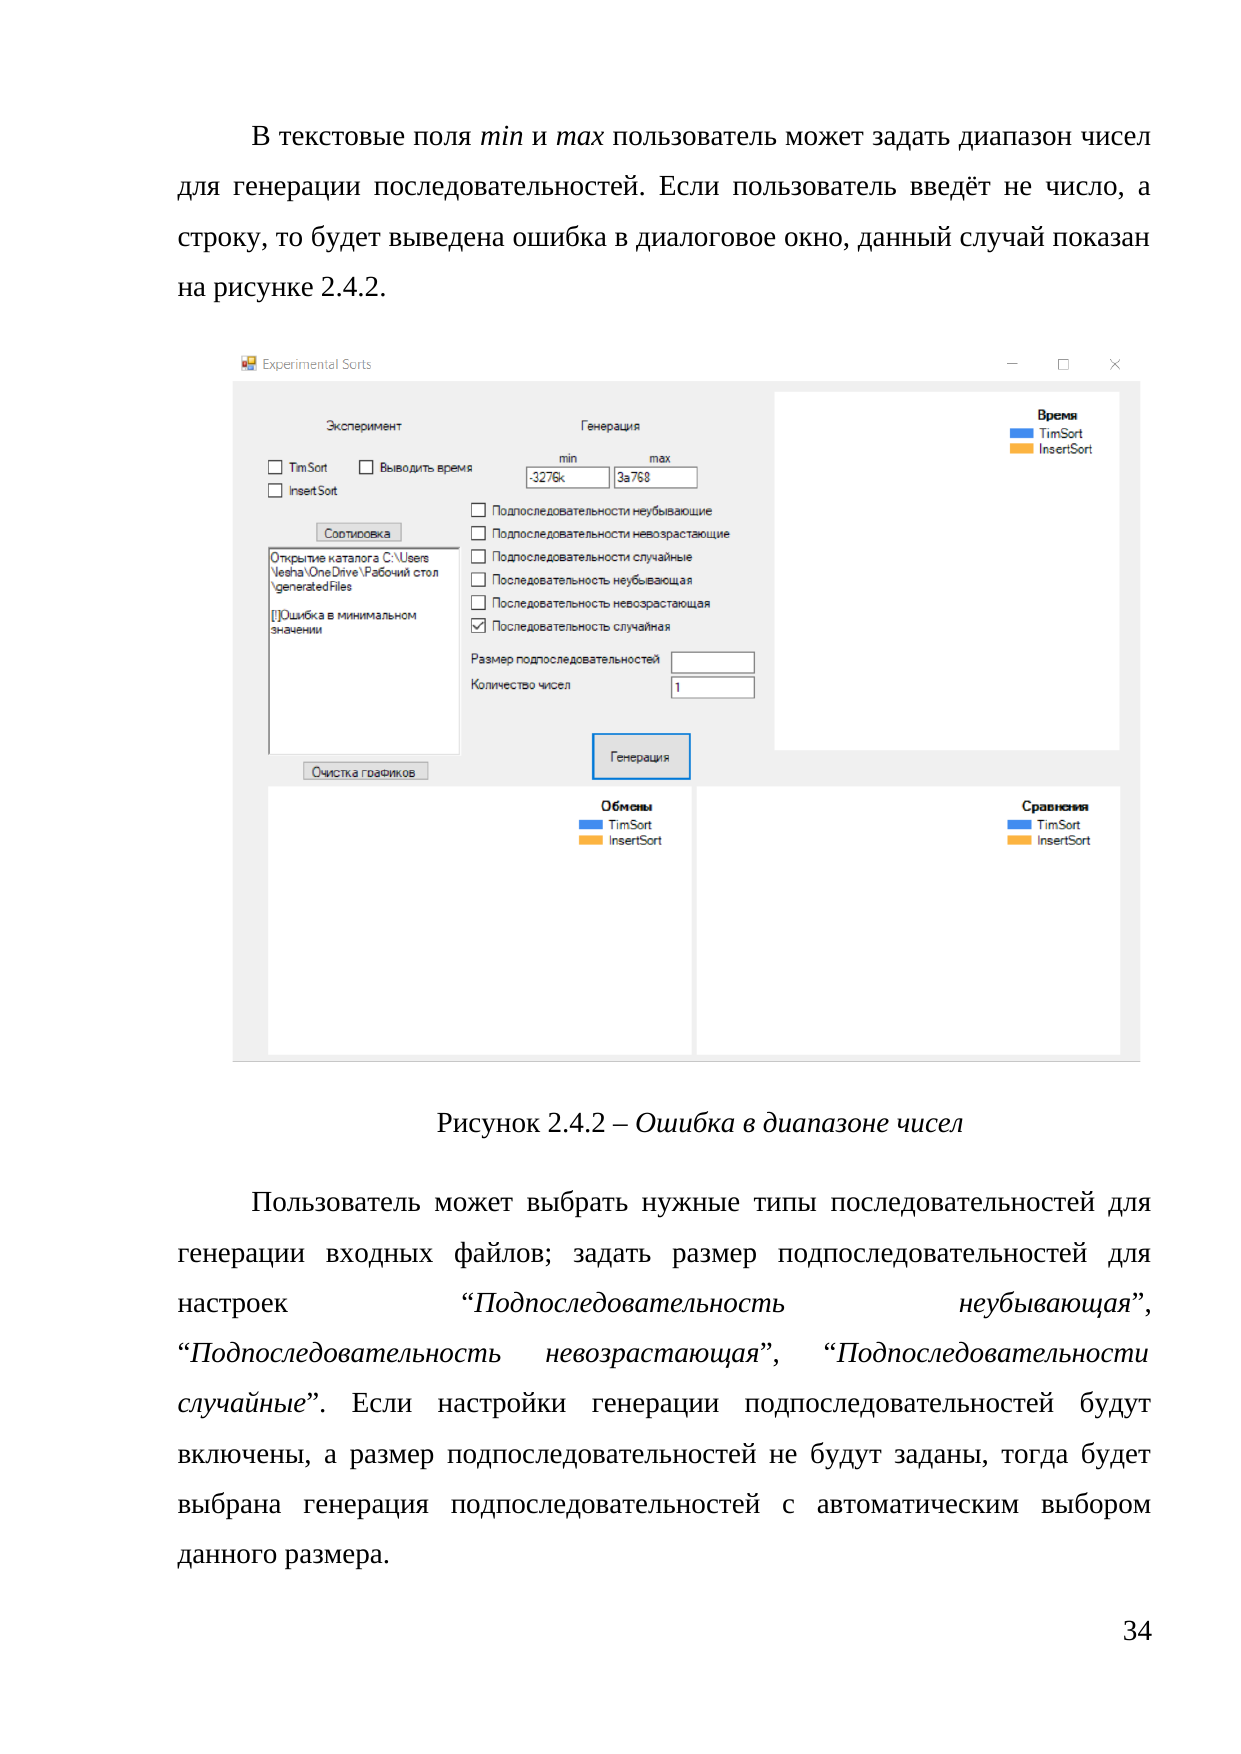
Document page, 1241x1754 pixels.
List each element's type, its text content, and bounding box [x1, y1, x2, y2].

text В текстовые поля min и max пользователь может задать диапазон чисел для генерации последовательностей. Если пользователь введёт не число, а строку, то будет выведена ошибка в диалоговое окно, данный случай показан на рисунке 2.4.2. [177, 118, 1152, 303]
text Рисунок 2.4.2 – Ошибка в диапазоне чисел [177, 1105, 1152, 1138]
picture [232, 348, 1141, 1062]
text Пользователь может выбрать нужные типы последовательностей для генерации входных файлов; задать размер подпоследовательностей для настроек “Подпоследовательность неубывающая”, “Подпоследовательность невозрастающая”, “Подпоследовательности случайные”. Если настройки генерации подпоследовательностей будут включены, а размер подпоследовательностей не будут заданы, тогда будет выбрана генерация подпоследовательностей с автоматическим выбором данного размера. [177, 1184, 1152, 1570]
